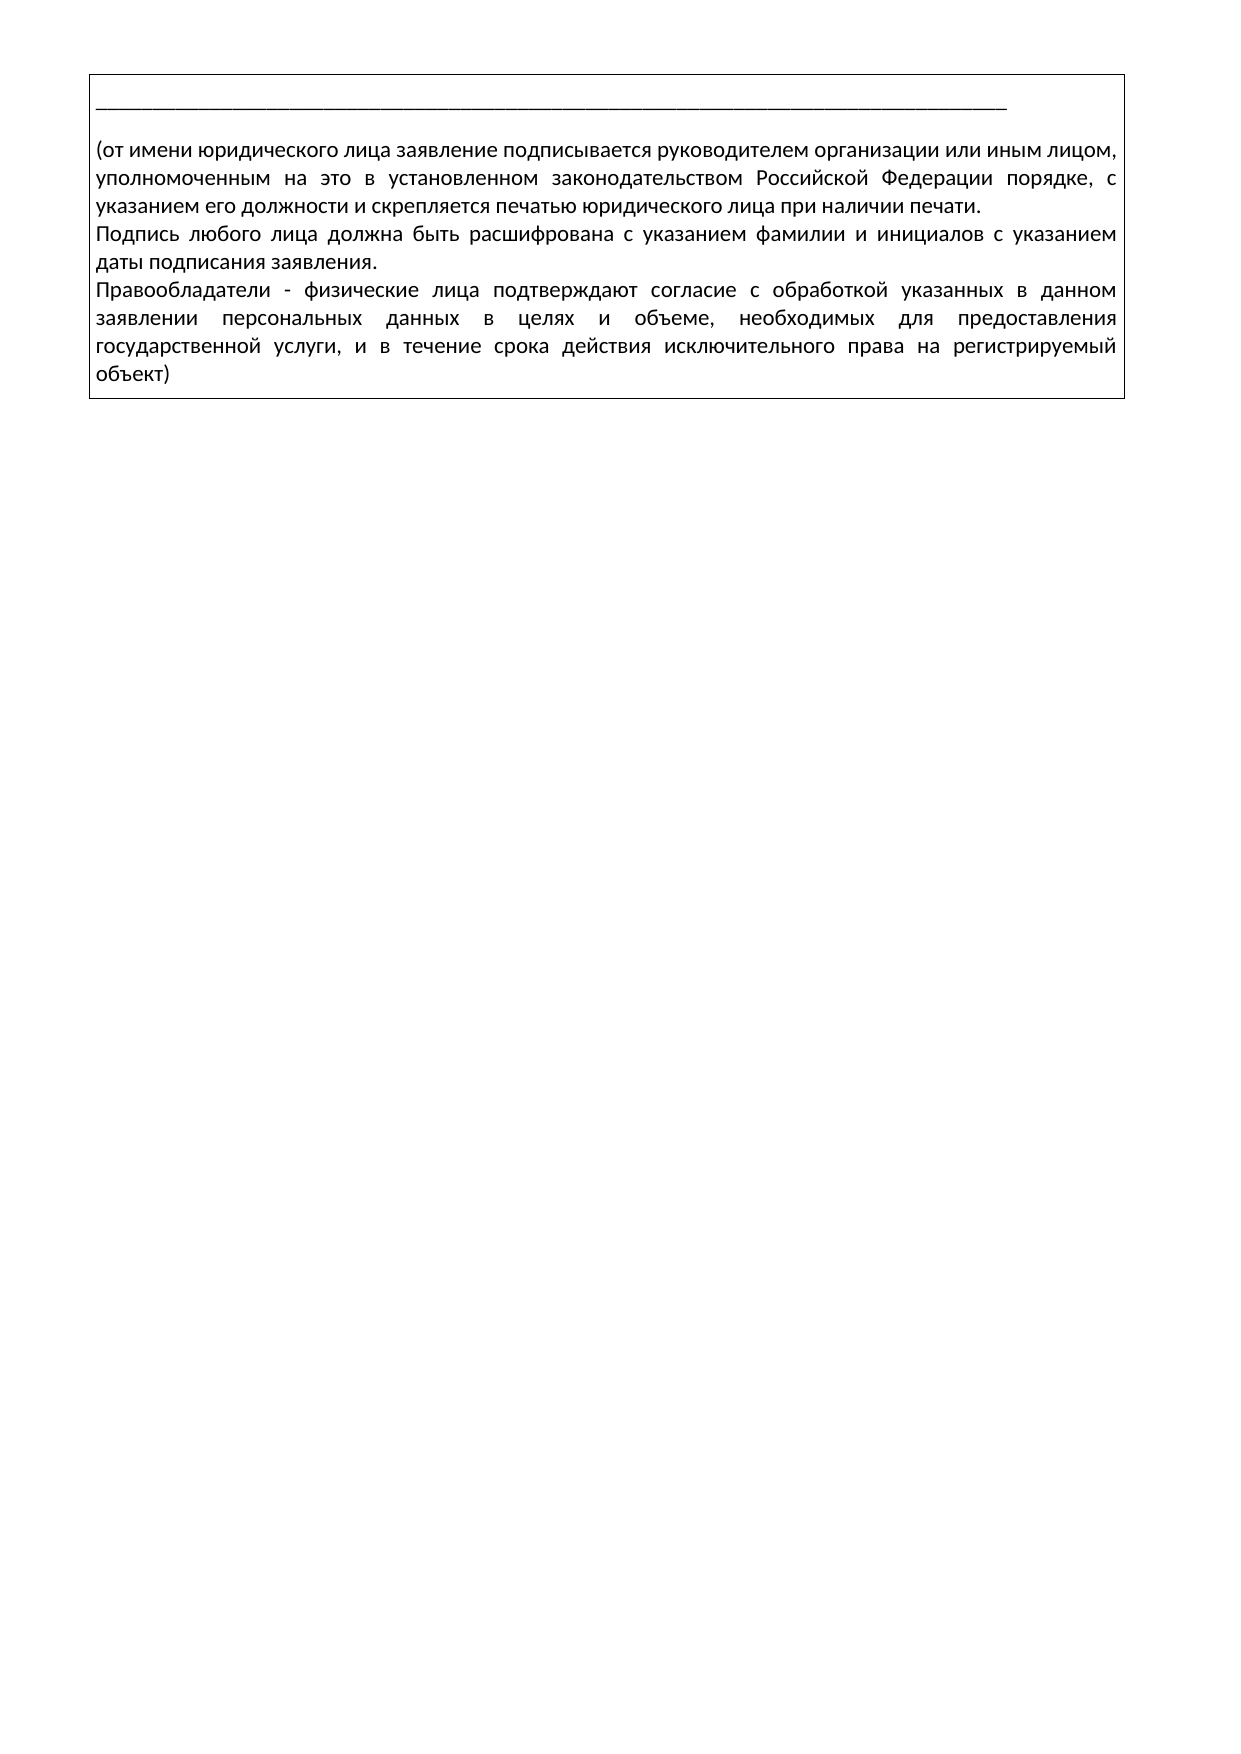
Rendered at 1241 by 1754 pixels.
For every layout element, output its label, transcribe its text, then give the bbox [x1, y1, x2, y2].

table_cell (от имени юридического лица заявление подписывается руководителем организации или иным лицом, уполномоченным на это в установленном законодательством Российской Федерации порядке, с указанием его должности и скрепляется печатью юридического лица при наличии печати. Подпись любого лица должна быть расшифрована с указанием фамилии и инициалов с указанием даты подписания заявления. Правообладатели - физические лица подтверждают согласие с обработкой указанных в данном заявлении персональных данных в целях и объеме, необходимых для предоставления государственной услуги, и в течение срока действия исключительного права на регистрируемый объект) [90, 124, 1124, 398]
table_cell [90, 75, 1124, 124]
